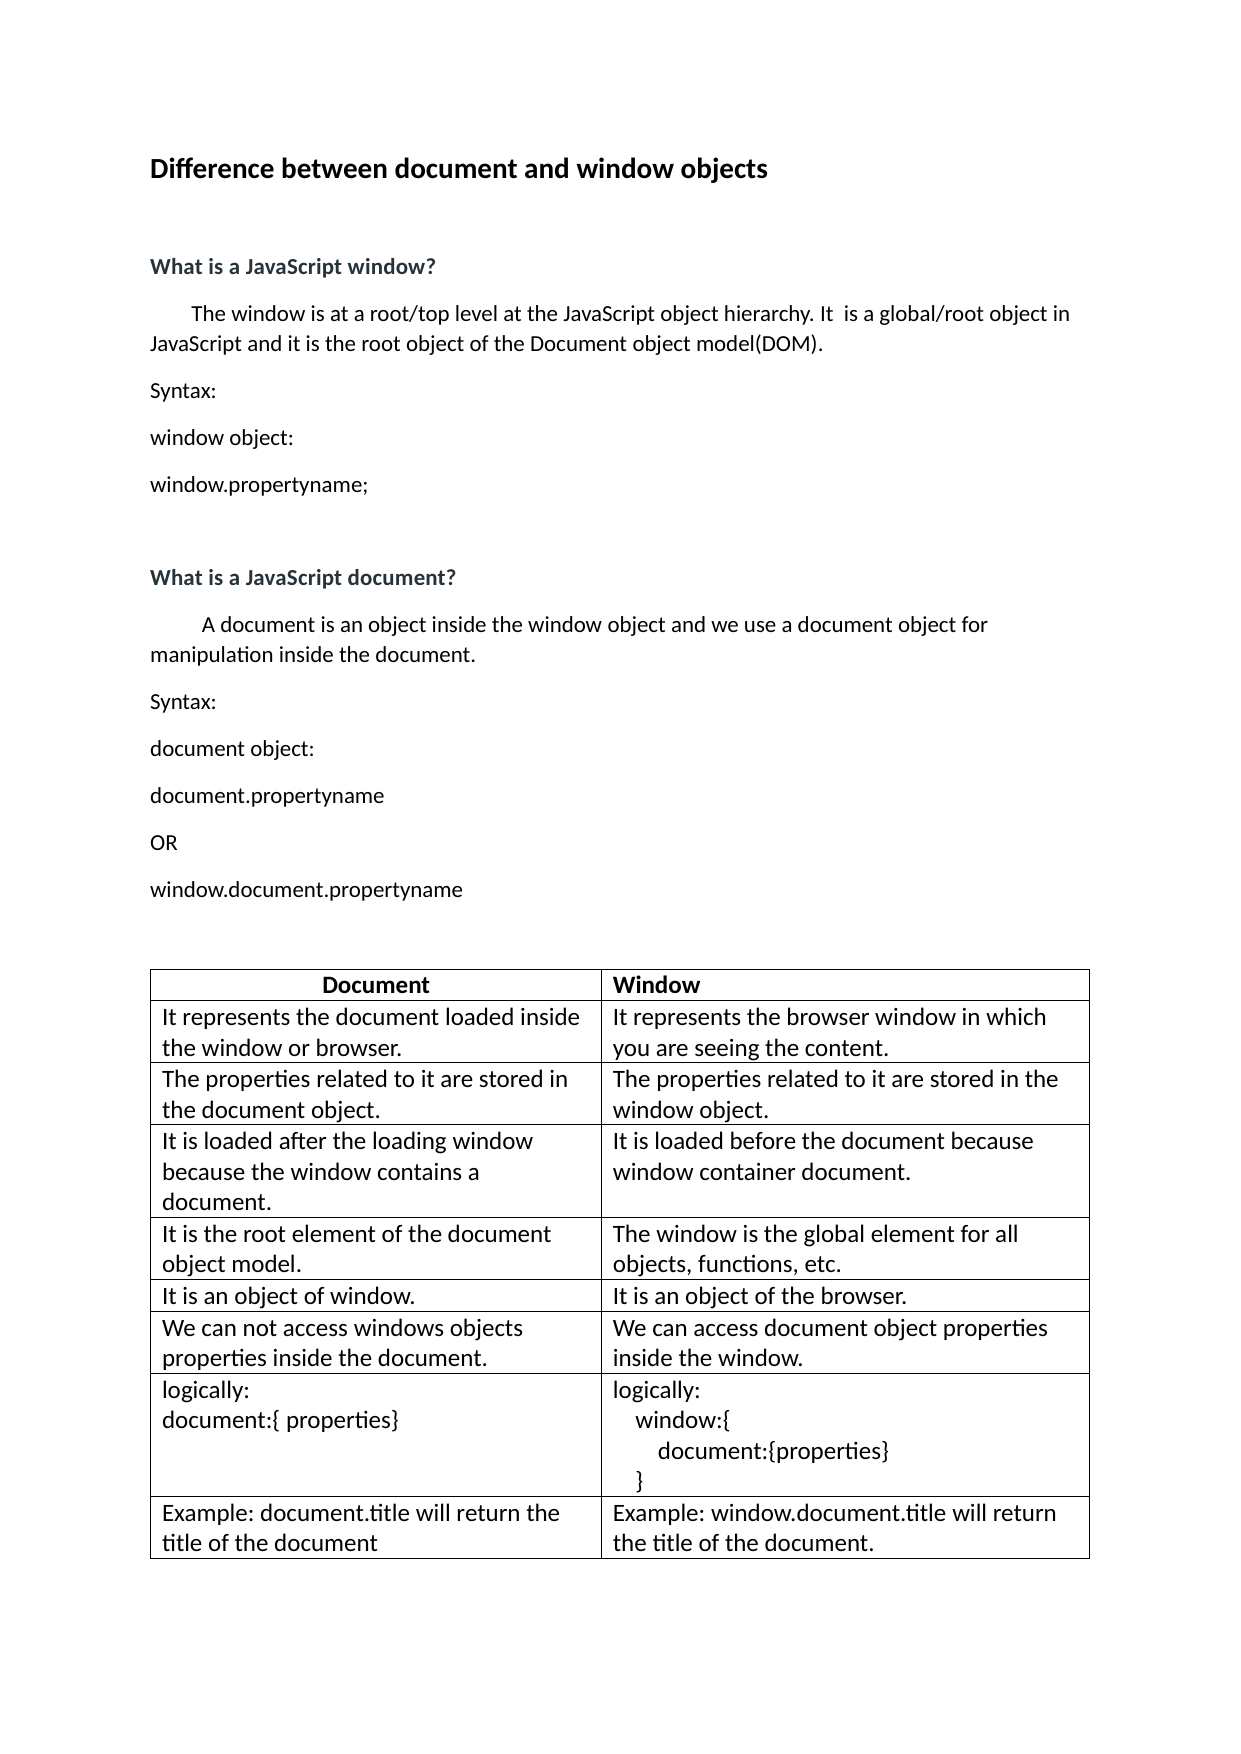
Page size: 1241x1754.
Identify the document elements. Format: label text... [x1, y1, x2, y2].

table_cell It is an object of the browser. [602, 1280, 1089, 1311]
table_cell The properties related to it are stored in the document object. [151, 1063, 601, 1124]
text OR [150, 828, 1090, 856]
table_cell The window is the global element for all objects, functions, etc. [602, 1218, 1089, 1279]
table_cell It is the root element of the document object model. [151, 1218, 601, 1279]
table_cell We can not access windows objects properties inside the document. [151, 1312, 601, 1373]
text window.propertyname; [150, 470, 1090, 498]
text window object: [150, 423, 1090, 451]
table_header Document [151, 970, 601, 1000]
table_cell It represents the document loaded inside the window or browser. [151, 1001, 601, 1062]
table_cell logically: window:{ document:{properties} } [602, 1374, 1089, 1496]
text What is a JavaScript window? [150, 252, 1090, 280]
table_cell It is an object of window. [151, 1280, 601, 1311]
text What is a JavaScript document? [150, 563, 1090, 591]
text window.document.propertyname [150, 875, 1090, 903]
text document object: [150, 734, 1090, 762]
text Syntax: [150, 376, 1090, 404]
text Syntax: [150, 687, 1090, 715]
table_cell It represents the browser window in which you are seeing the content. [602, 1001, 1089, 1062]
text The window is at a root/top level at the JavaScript object hierarchy. It is a global/root object in JavaScript and it is the root object of the Document object model(DOM). [150, 299, 1090, 357]
text Difference between document and window objects [150, 150, 1090, 186]
table_cell We can access document object properties inside the window. [602, 1312, 1089, 1373]
table_header Window [602, 970, 1089, 1000]
table_cell logically: document:{ properties} [151, 1374, 601, 1496]
table_cell Example: window.document.title will return the title of the document. [602, 1497, 1089, 1558]
text document.propertyname [150, 781, 1090, 809]
text A document is an object inside the window object and we use a document object for manipulation inside the document. [150, 610, 1090, 668]
table_cell It is loaded before the document because window container document. [602, 1125, 1089, 1217]
table_cell It is loaded after the loading window because the window contains a document. [151, 1125, 601, 1217]
table_cell Example: document.title will return the title of the document [151, 1497, 601, 1558]
table_cell The properties related to it are stored in the window object. [602, 1063, 1089, 1124]
